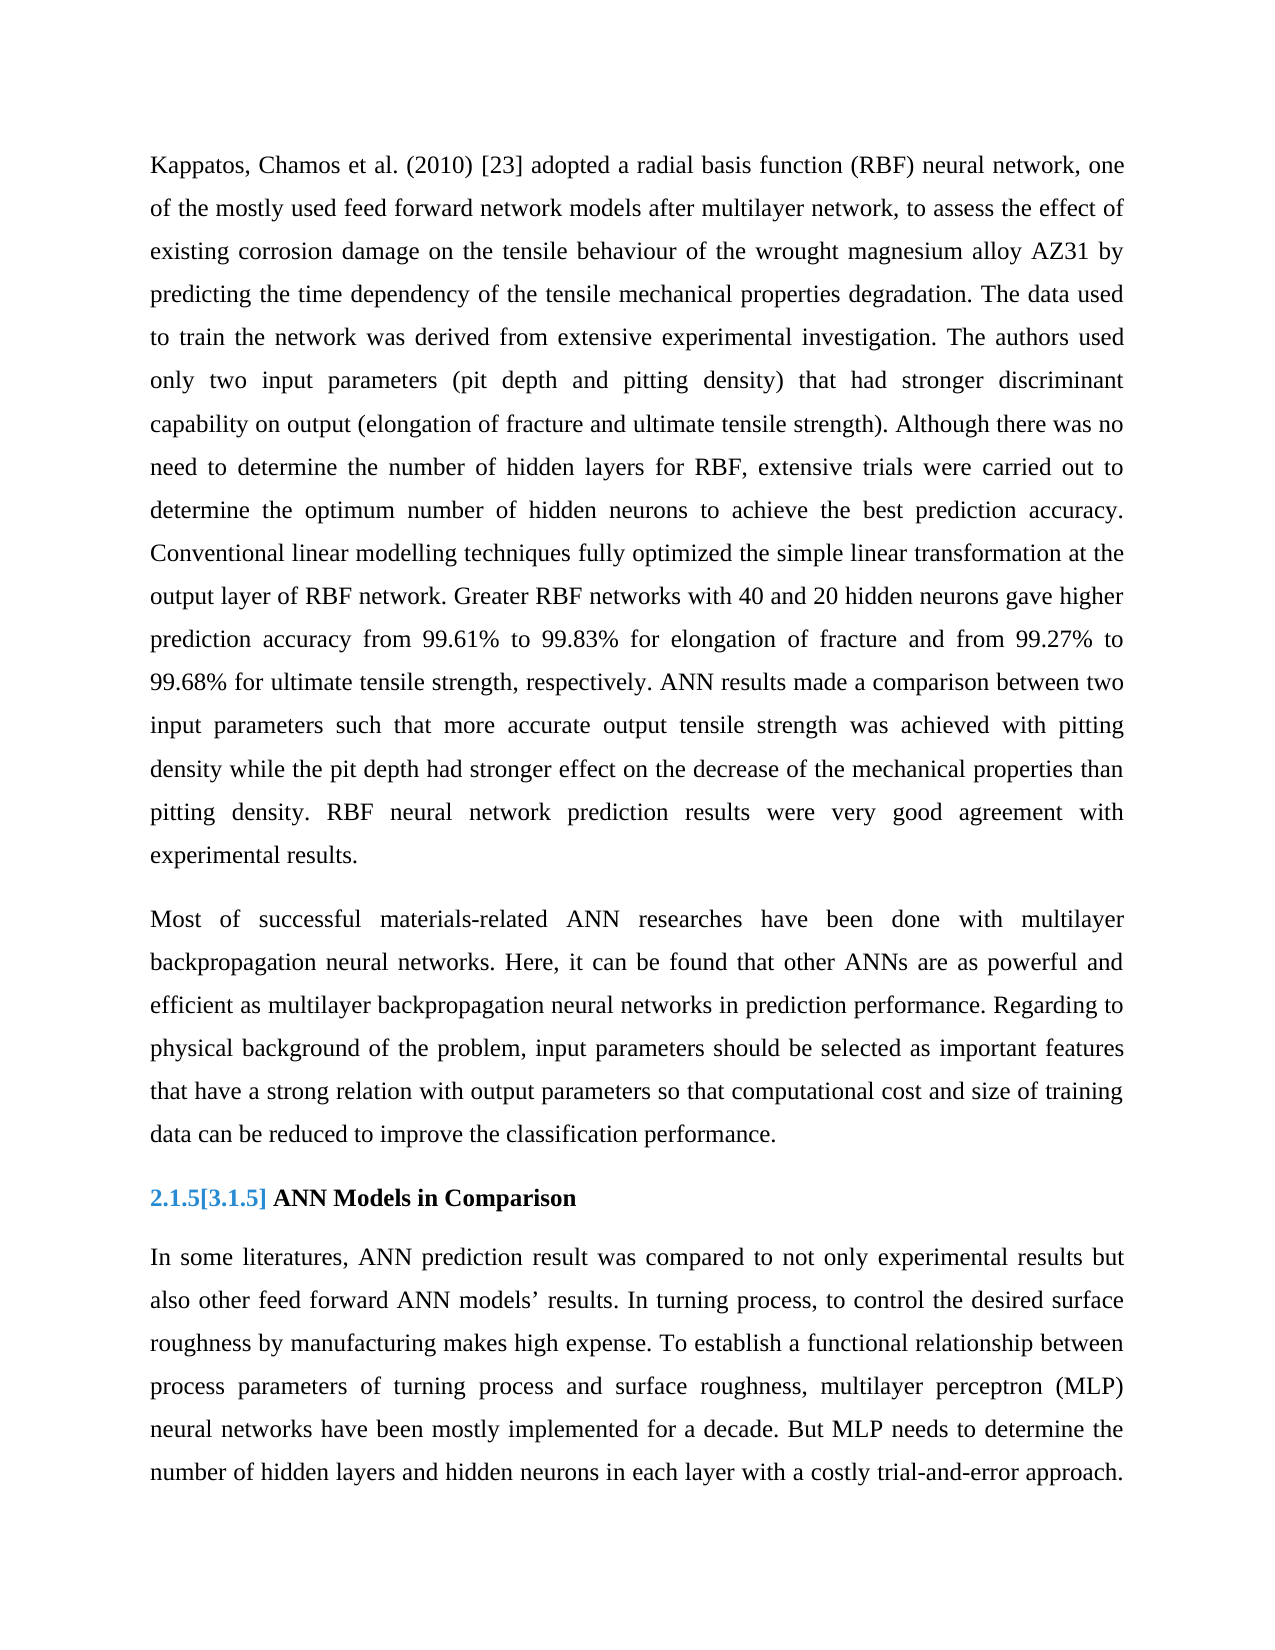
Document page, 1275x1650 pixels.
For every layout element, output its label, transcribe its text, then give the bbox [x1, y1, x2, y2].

subtitle ANN Models in Comparison [150, 1183, 1125, 1212]
text Most of successful materials-related ANN researches have been done with multilayer backpropagation neural networks. Here, it can be found that other ANNs are as powerful and efficient as multilayer backpropagation neural networks in prediction performance. Regarding to physical background of the problem, input parameters should be selected as important features that have a strong relation with output parameters so that computational cost and size of training data can be reduced to improve the classification performance. [150, 904, 1125, 1148]
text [150, 1242, 1125, 1486]
text Kappatos, Chamos et al. (2010) [23] adopted a radial basis function (RBF) neural network, one of the mostly used feed forward network models after multilayer network, to assess the effect of existing corrosion damage on the tensile behaviour of the wrought magnesium alloy AZ31 by predicting the time dependency of the tensile mechanical properties degradation. The data used to train the network was derived from extensive experimental investigation. The authors used only two input parameters (pit depth and pitting density) that had stronger discriminant capability on output (elongation of fracture and ultimate tensile strength). Although there was no need to determine the number of hidden layers for RBF, extensive trials were carried out to determine the optimum number of hidden neurons to achieve the best prediction accuracy. Conventional linear modelling techniques fully optimized the simple linear transformation at the output layer of RBF network. Greater RBF networks with 40 and 20 hidden neurons gave higher prediction accuracy from 99.61% to 99.83% for elongation of fracture and from 99.27% to 99.68% for ultimate tensile strength, respectively. ANN results made a comparison between two input parameters such that more accurate output tensile strength was achieved with pitting density while the pit depth had stronger effect on the decrease of the mechanical properties than pitting density. RBF neural network prediction results were very good agreement with experimental results. [150, 150, 1125, 869]
